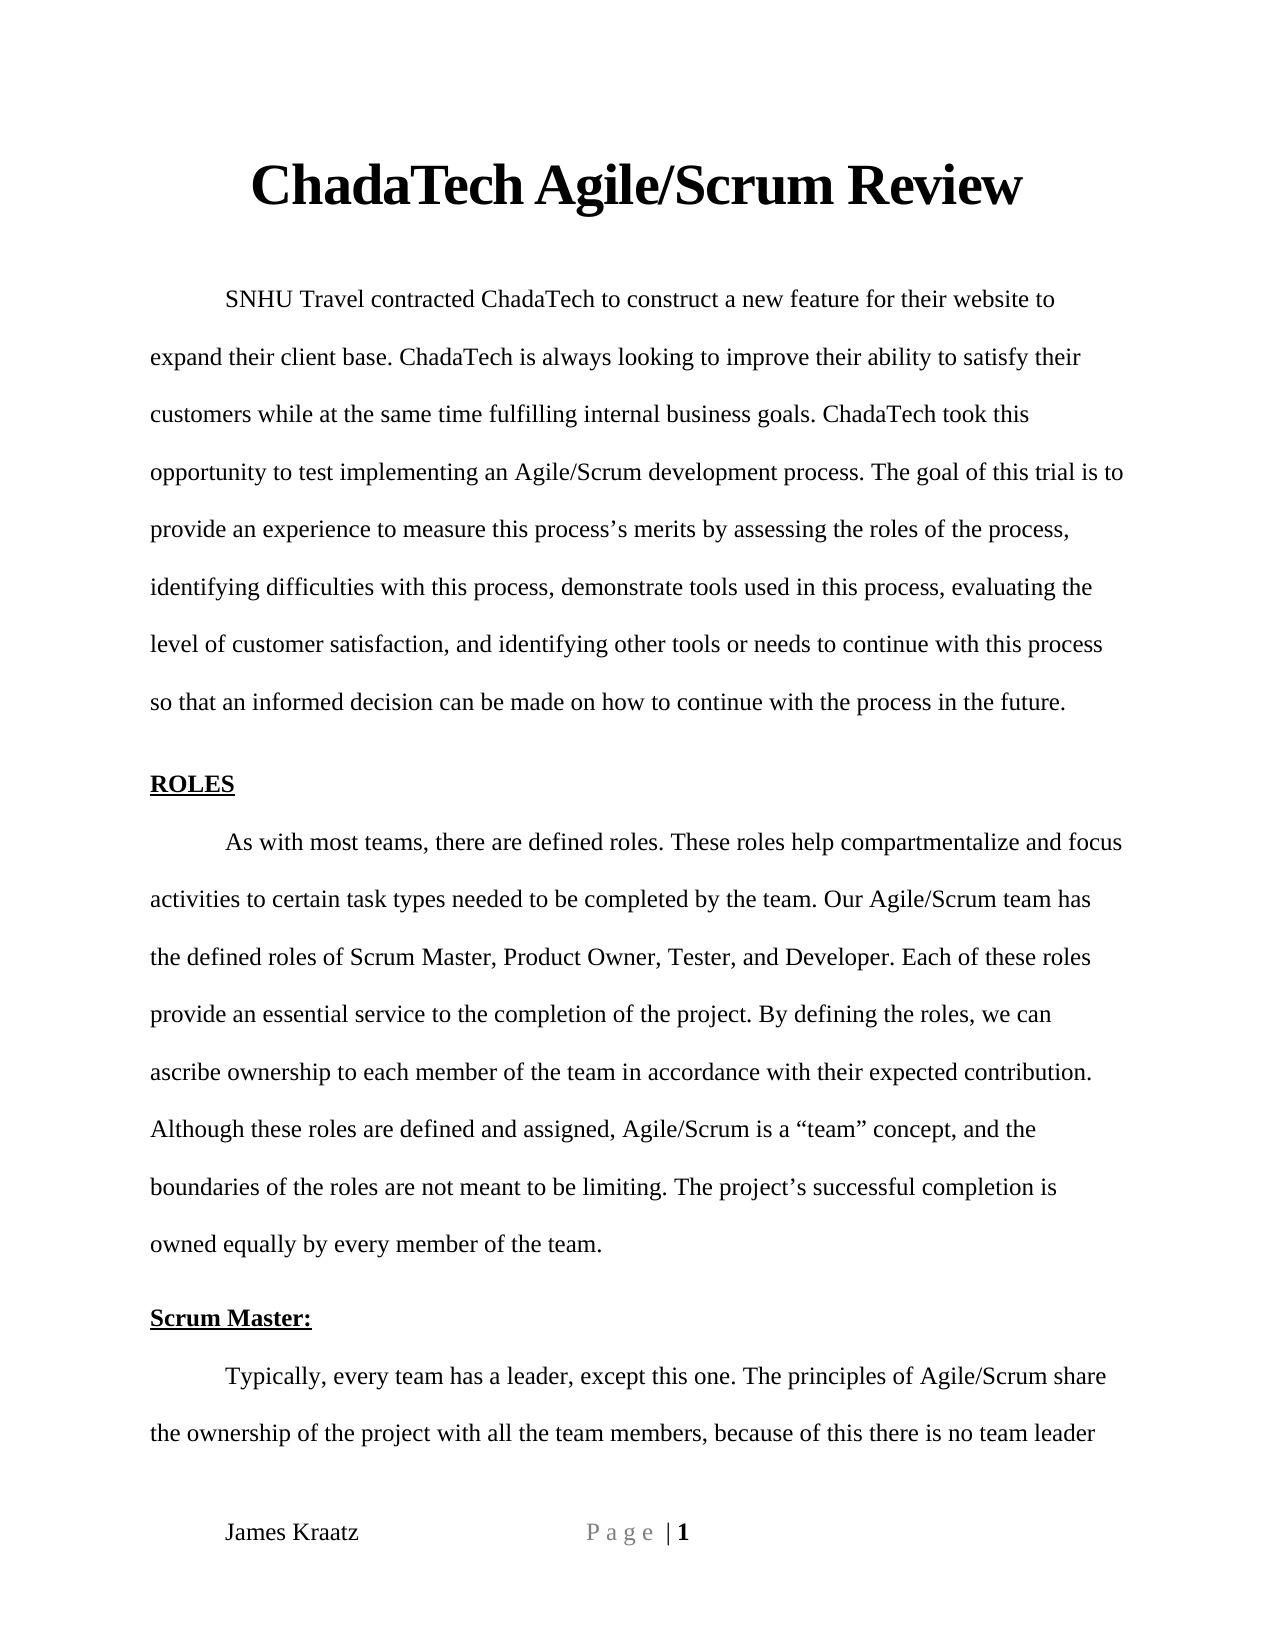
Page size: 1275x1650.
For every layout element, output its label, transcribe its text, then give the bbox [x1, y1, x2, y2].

subtitle Scrum Master: [150, 1303, 1125, 1332]
text As with most teams, there are defined roles. These roles help compartmentalize and focus activities to certain task types needed to be completed by the team. Our Agile/Scrum team has the defined roles of Scrum Master, Product Owner, Tester, and Developer. Each of these roles provide an essential service to the completion of the project. By defining the roles, we can ascribe ownership to each member of the team in accordance with their expected contribution. Although these roles are defined and assigned, Agile/Scrum is a “team” concept, and the boundaries of the roles are not meant to be limiting. The project’s successful completion is owned equally by every member of the team. [150, 827, 1125, 1258]
title ChadaTech Agile/Scrum Review [150, 150, 1125, 217]
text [150, 1361, 1125, 1447]
subtitle ROLES [150, 769, 1125, 798]
text SNHU Travel contracted ChadaTech to construct a new feature for their website to expand their client base. ChadaTech is always looking to improve their ability to satisfy their customers while at the same time fulfilling internal business goals. ChadaTech took this opportunity to test implementing an Agile/Scrum development process. The goal of this trial is to provide an experience to measure this process’s merits by assessing the roles of the process, identifying difficulties with this process, demonstrate tools used in this process, evaluating the level of customer satisfaction, and identifying other tools or needs to continue with this process so that an informed decision can be made on how to continue with the process in the future. [150, 284, 1125, 715]
